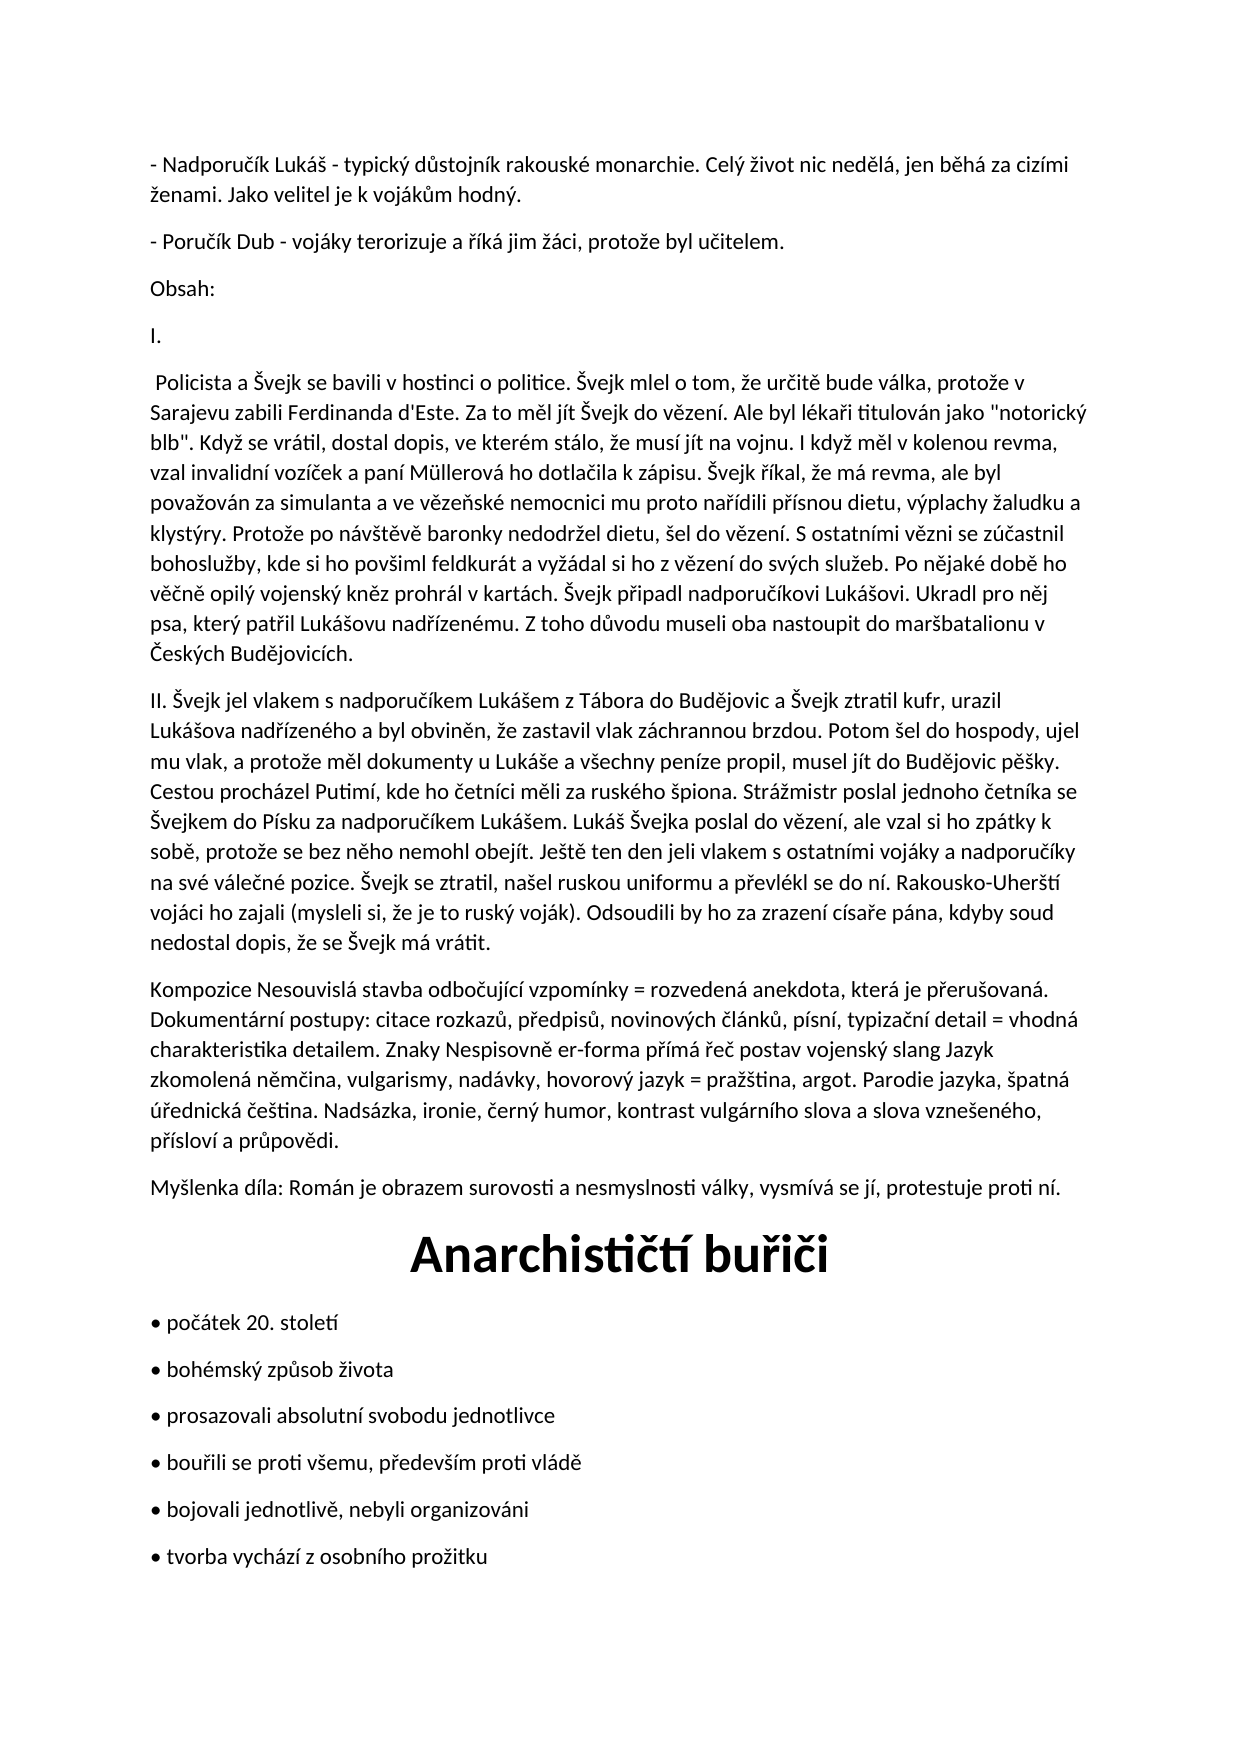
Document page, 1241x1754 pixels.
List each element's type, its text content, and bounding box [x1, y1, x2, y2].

text Myšlenka díla: Román je obrazem surovosti a nesmyslnosti války, vysmívá se jí, protestuje proti ní. [150, 1173, 1090, 1201]
text • tvorba vychází z osobního prožitku [150, 1542, 1090, 1570]
text • prosazovali absolutní svobodu jednotlivce [150, 1402, 1090, 1429]
text • bohémský způsob života [150, 1355, 1090, 1383]
text - Poručík Dub - vojáky terorizuje a říká jim žáci, protože byl učitelem. [150, 227, 1090, 255]
text • počátek 20. století [150, 1308, 1090, 1336]
text I. [150, 321, 1090, 349]
text - Nadporučík Lukáš - typický důstojník rakouské monarchie. Celý život nic nedělá, jen běhá za cizími ženami. Jako velitel je k vojákům hodný. [150, 150, 1090, 208]
text Kompozice Nesouvislá stavba odbočující vzpomínky = rozvedená anekdota, která je přerušovaná. Dokumentární postupy: citace rozkazů, předpisů, novinových článků, písní, typizační detail = vhodná charakteristika detailem. Znaky Nespisovně er-forma přímá řeč postav vojenský slang Jazyk zkomolená němčina, vulgarismy, nadávky, hovorový jazyk = pražština, argot. Parodie jazyka, špatná úřednická čeština. Nadsázka, ironie, černý humor, kontrast vulgárního slova a slova vznešeného, přísloví a průpovědi. [150, 975, 1090, 1154]
text Anarchističtí buřiči [150, 1220, 1090, 1286]
text • bojovali jednotlivě, nebyli organizováni [150, 1495, 1090, 1523]
text Policista a Švejk se bavili v hostinci o politice. Švejk mlel o tom, že určitě bude válka, protože v Sarajevu zabili Ferdinanda d'Este. Za to měl jít Švejk do vězení. Ale byl lékaři titulován jako "notorický blb". Když se vrátil, dostal dopis, ve kterém stálo, že musí jít na vojnu. I když měl v kolenou revma, vzal invalidní vozíček a paní Müllerová ho dotlačila k zápisu. Švejk říkal, že má revma, ale byl považován za simulanta a ve vězeňské nemocnici mu proto nařídili přísnou dietu, výplachy žaludku a klystýry. Protože po návštěvě baronky nedodržel dietu, šel do vězení. S ostatními vězni se zúčastnil bohoslužby, kde si ho povšiml feldkurát a vyžádal si ho z vězení do svých služeb. Po nějaké době ho věčně opilý vojenský kněz prohrál v kartách. Švejk připadl nadporučíkovi Lukášovi. Ukradl pro něj psa, který patřil Lukášovu nadřízenému. Z toho důvodu museli oba nastoupit do maršbatalionu v Českých Budějovicích. [150, 368, 1090, 668]
text Obsah: [150, 274, 1090, 302]
text • bouřili se proti všemu, především proti vládě [150, 1448, 1090, 1476]
text II. Švejk jel vlakem s nadporučíkem Lukášem z Tábora do Budějovic a Švejk ztratil kufr, urazil Lukášova nadřízeného a byl obviněn, že zastavil vlak záchrannou brzdou. Potom šel do hospody, ujel mu vlak, a protože měl dokumenty u Lukáše a všechny peníze propil, musel jít do Budějovic pěšky. Cestou procházel Putimí, kde ho četníci měli za ruského špiona. Strážmistr poslal jednoho četníka se Švejkem do Písku za nadporučíkem Lukášem. Lukáš Švejka poslal do vězení, ale vzal si ho zpátky k sobě, protože se bez něho nemohl obejít. Ještě ten den jeli vlakem s ostatními vojáky a nadporučíky na své válečné pozice. Švejk se ztratil, našel ruskou uniformu a převlékl se do ní. Rakousko-Uherští vojáci ho zajali (mysleli si, že je to ruský voják). Odsoudili by ho za zrazení císaře pána, kdyby soud nedostal dopis, že se Švejk má vrátit. [150, 686, 1090, 956]
